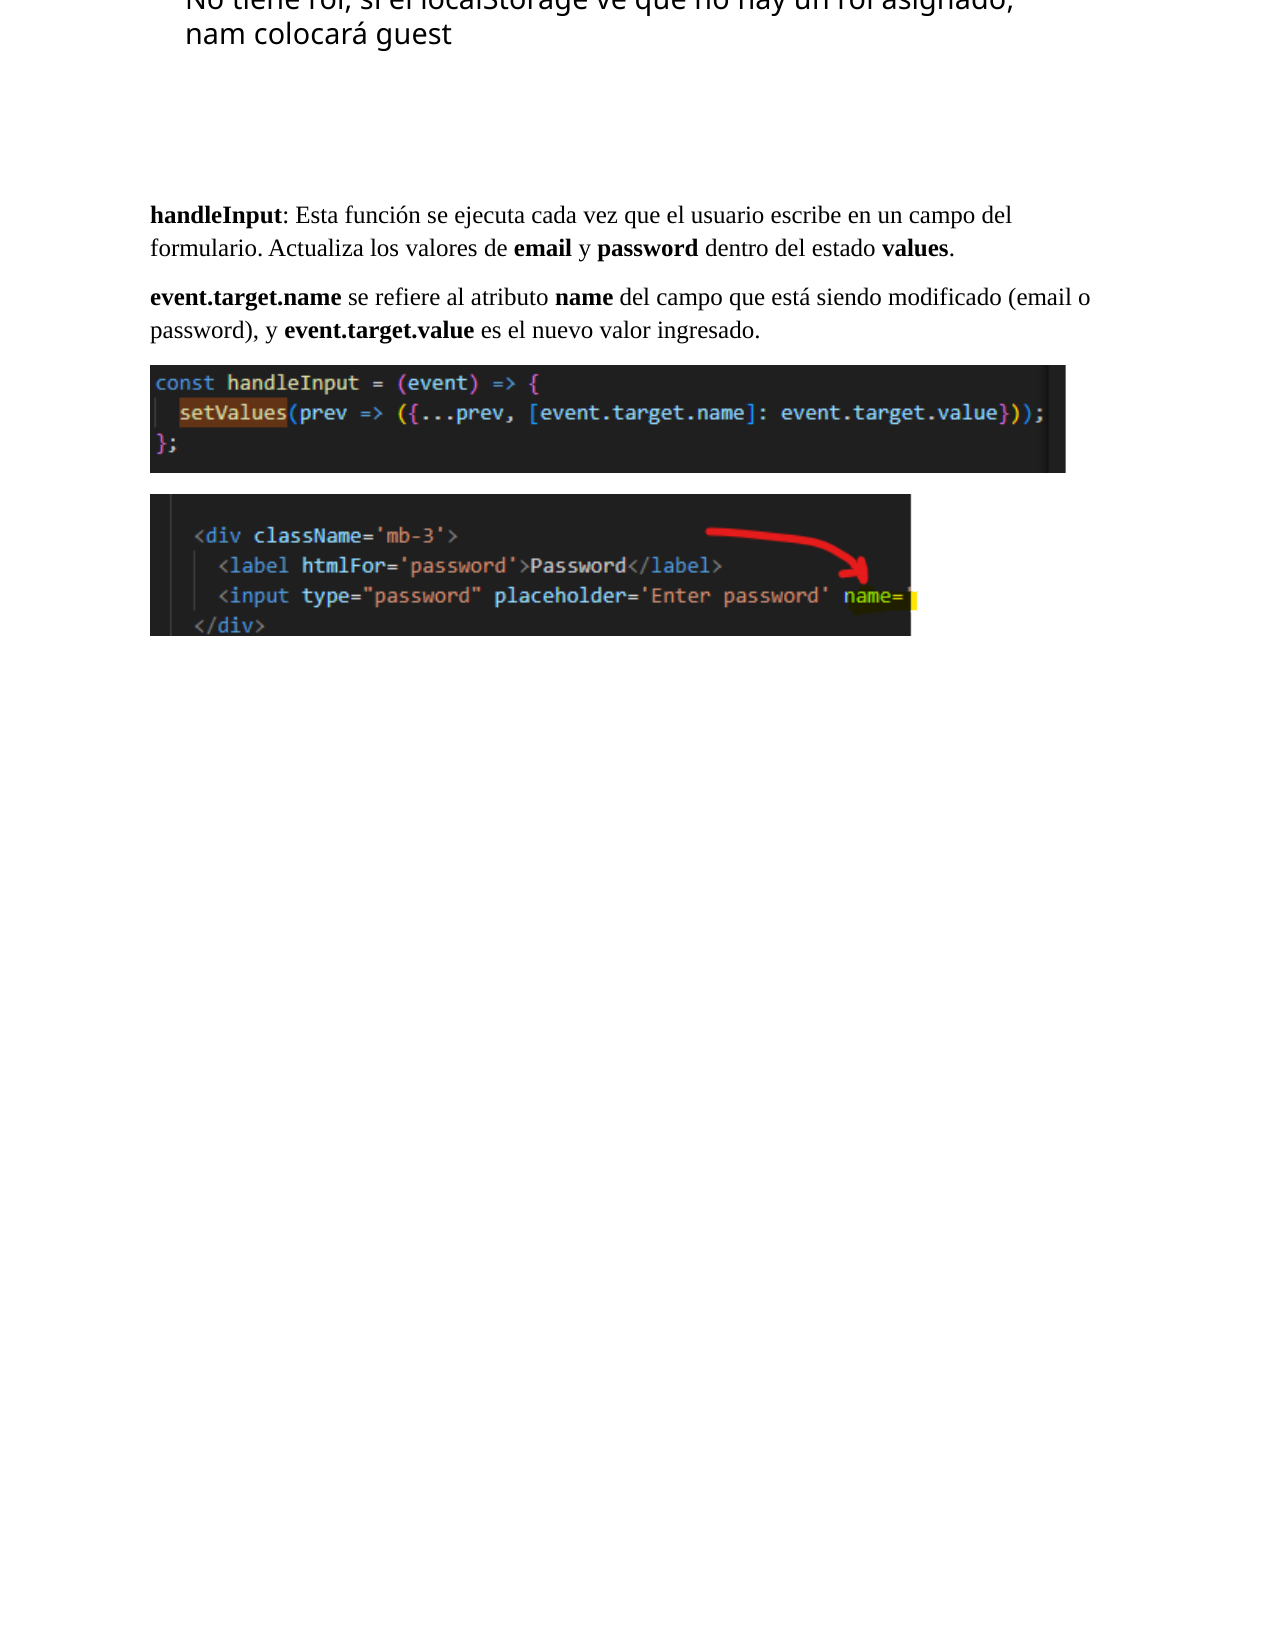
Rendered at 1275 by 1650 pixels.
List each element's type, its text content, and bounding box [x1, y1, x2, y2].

picture [150, 494, 919, 636]
text handleInput: Esta función se ejecuta cada vez que el usuario escribe en un campo del formulario. Actualiza los valores de email y password dentro del estado values. [150, 200, 1125, 261]
text event.target.name se refiere al atributo name del campo que está siendo modificado (email o password), y event.target.value es el nuevo valor ingresado. [150, 282, 1125, 344]
picture [150, 365, 1066, 473]
